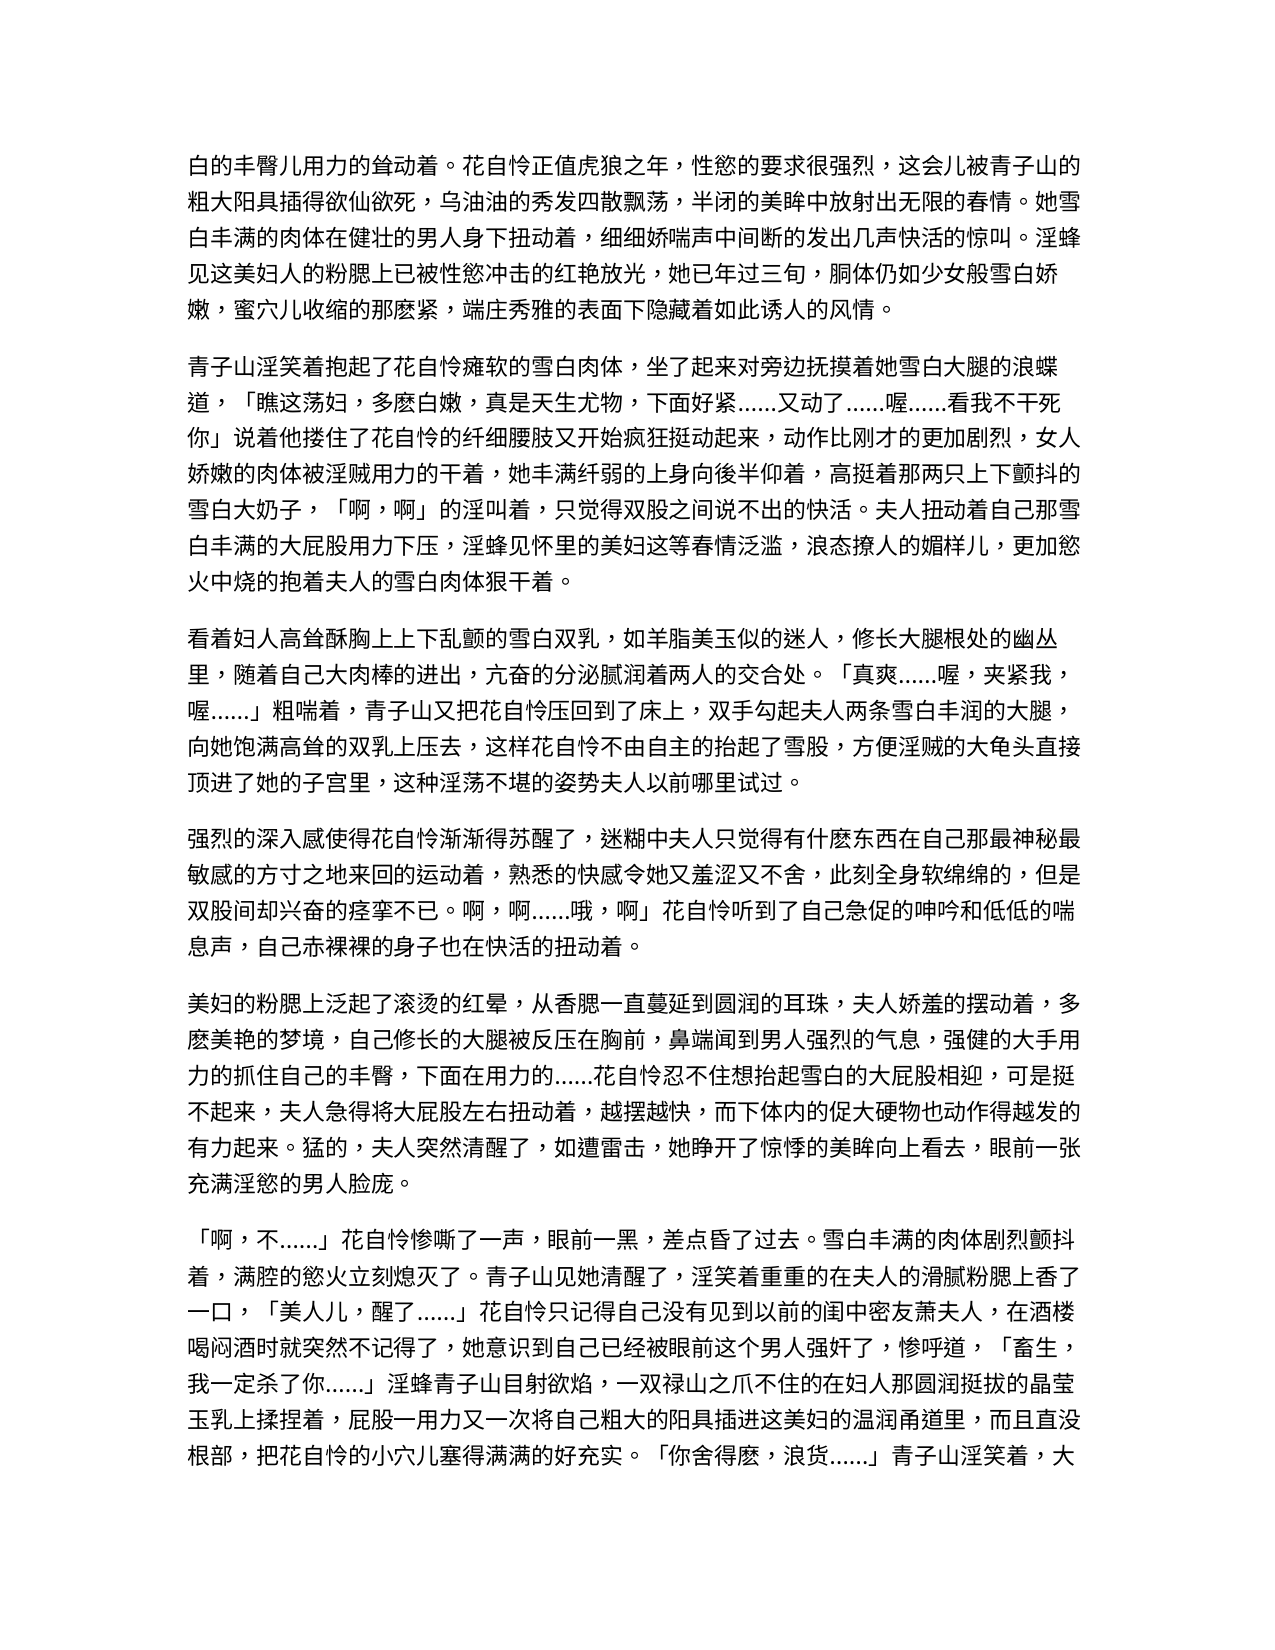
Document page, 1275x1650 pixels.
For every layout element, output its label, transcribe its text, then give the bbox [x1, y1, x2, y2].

text 青子山淫笑着抱起了花自怜瘫软的雪白肉体，坐了起来对旁边抚摸着她雪白大腿的浪蝶道，「瞧这荡妇，多麽白嫩，真是天生尤物，下面好紧……又动了……喔……看我不干死你」说着他搂住了花自怜的纤细腰肢又开始疯狂挺动起来，动作比刚才的更加剧烈，女人娇嫩的肉体被淫贼用力的干着，她丰满纤弱的上身向後半仰着，高挺着那两只上下颤抖的雪白大奶子，「啊，啊」的淫叫着，只觉得双股之间说不出的快活。夫人扭动着自己那雪白丰满的大屁股用力下压，淫蜂见怀里的美妇这等春情泛滥，浪态撩人的媚样儿，更加慾火中烧的抱着夫人的雪白肉体狠干着。 [187, 351, 1087, 597]
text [187, 1224, 1087, 1471]
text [187, 150, 1087, 325]
text 看着妇人高耸酥胸上上下乱颤的雪白双乳，如羊脂美玉似的迷人，修长大腿根处的幽丛里，随着自己大肉棒的进出，亢奋的分泌腻润着两人的交合处。「真爽……喔，夹紧我，喔……」粗喘着，青子山又把花自怜压回到了床上，双手勾起夫人两条雪白丰润的大腿，向她饱满高耸的双乳上压去，这样花自怜不由自主的抬起了雪股，方便淫贼的大龟头直接顶进了她的子宫里，这种淫荡不堪的姿势夫人以前哪里试过。 [187, 623, 1087, 798]
text 美妇的粉腮上泛起了滚烫的红晕，从香腮一直蔓延到圆润的耳珠，夫人娇羞的摆动着，多麽美艳的梦境，自己修长的大腿被反压在胸前，鼻端闻到男人强烈的气息，强健的大手用力的抓住自己的丰臀，下面在用力的……花自怜忍不住想抬起雪白的大屁股相迎，可是挺不起来，夫人急得将大屁股左右扭动着，越摆越快，而下体内的促大硬物也动作得越发的有力起来。猛的，夫人突然清醒了，如遭雷击，她睁开了惊悸的美眸向上看去，眼前一张充满淫慾的男人脸庞。 [187, 988, 1087, 1199]
text 强烈的深入感使得花自怜渐渐得苏醒了，迷糊中夫人只觉得有什麽东西在自己那最神秘最敏感的方寸之地来回的运动着，熟悉的快感令她又羞涩又不舍，此刻全身软绵绵的，但是双股间却兴奋的痉挛不已。啊，啊……哦，啊」花自怜听到了自己急促的呻吟和低低的喘息声，自己赤裸裸的身子也在快活的扭动着。 [187, 823, 1087, 962]
